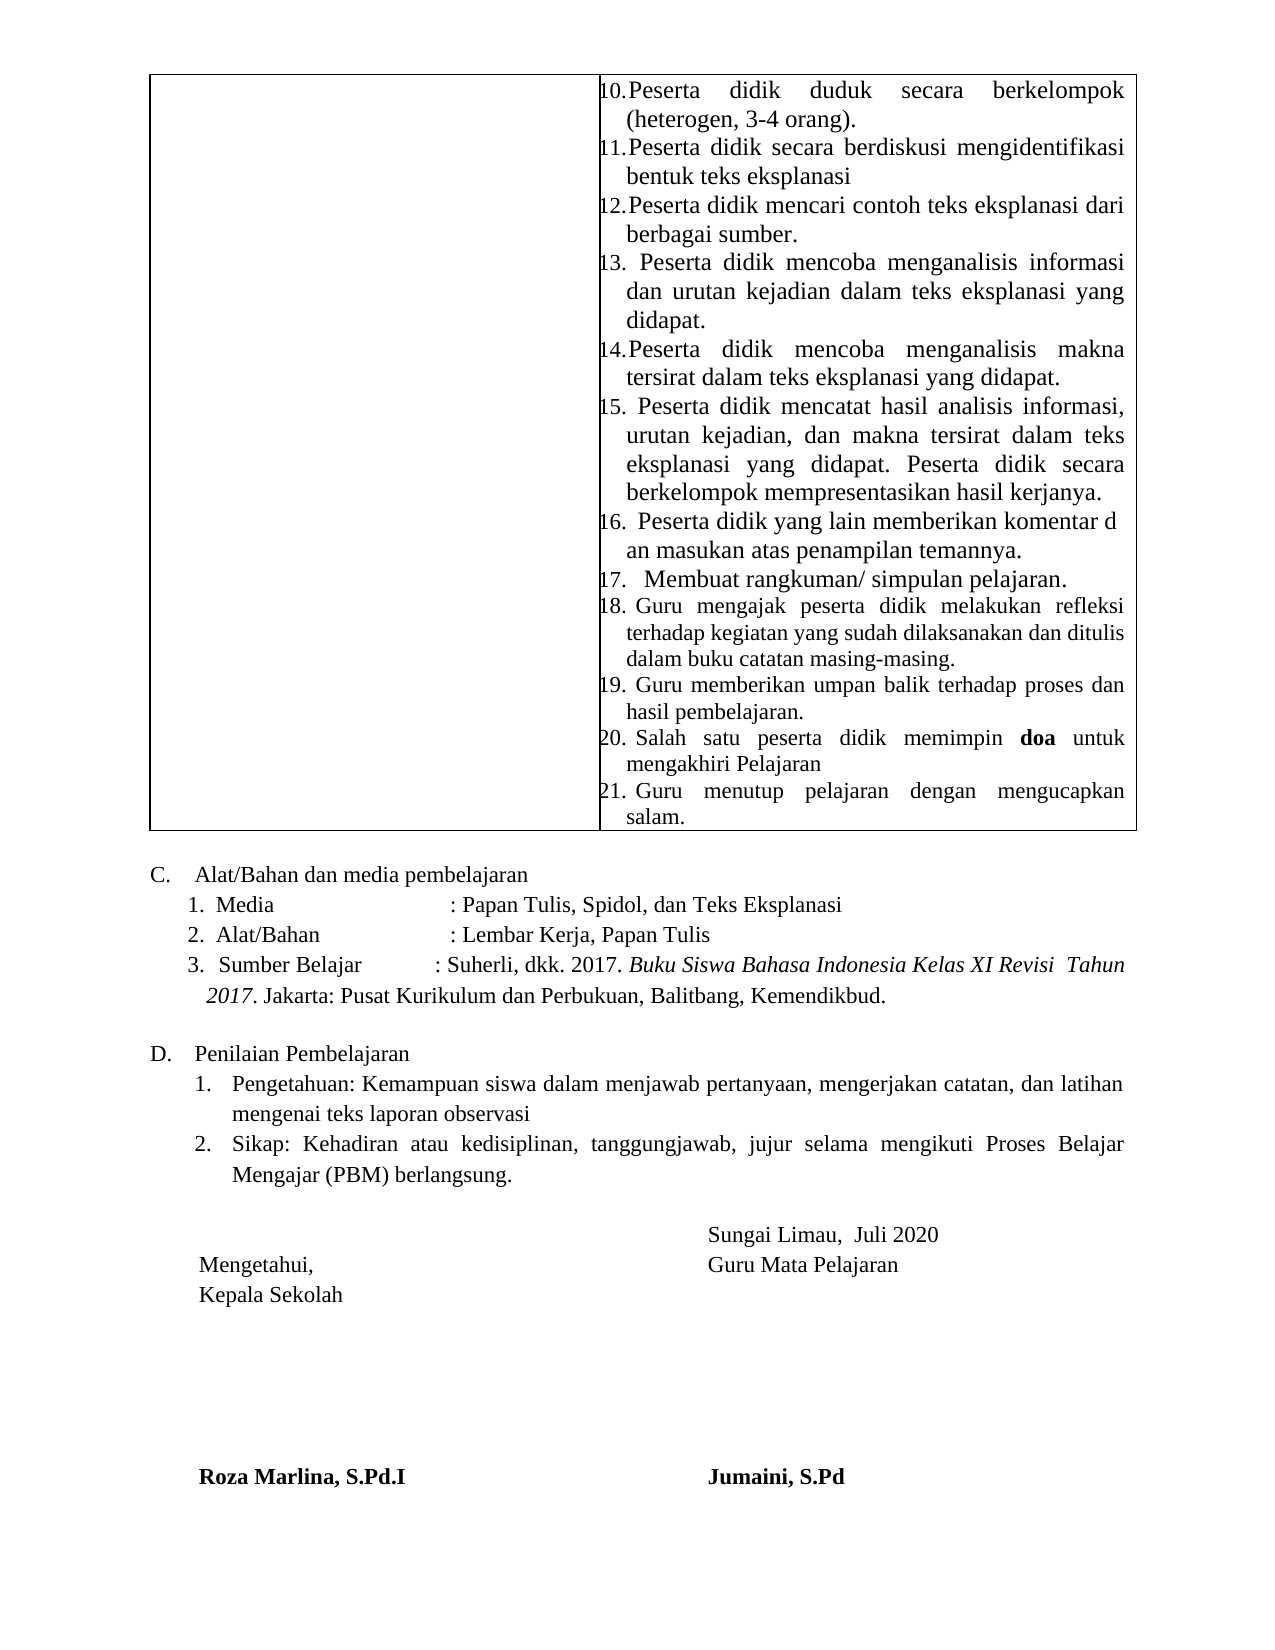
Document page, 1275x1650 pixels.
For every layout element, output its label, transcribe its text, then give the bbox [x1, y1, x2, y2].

table_header Mengetahui, Kepala Sekolah Roza Marlina, S.Pd.I [188, 1221, 696, 1493]
table_header Sungai Limau, Juli 2020 Guru Mata Pelajaran Jumaini, S.Pd [696, 1221, 1101, 1493]
list Sikap: Kehadiran atau kedisiplinan, tanggungjawab, jujur selama mengikuti Proses Belajar Mengajar (PBM) berlangsung. [194, 1131, 1125, 1187]
list Alat/Bahan dan media pembelajaran [150, 861, 1125, 887]
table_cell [601, 75, 1136, 829]
list Pengetahuan: Kemampuan siswa dalam menjawab pertanyaan, mengerjakan catatan, dan latihan mengenai teks laporan observasi [194, 1070, 1125, 1127]
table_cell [151, 75, 599, 829]
list Media : Papan Tulis, Spidol, dan Teks Eksplanasi [187, 891, 1125, 917]
list Penilaian Pembelajaran [150, 1040, 1125, 1066]
list Alat/Bahan : Lembar Kerja, Papan Tulis [187, 921, 1125, 948]
list Sumber Belajar : Suherli, dkk. 2017. Buku Siswa Bahasa Indonesia Kelas XI Revisi Tahun 2017. Jakarta: Pusat Kurikulum dan Perbukuan, Balitbang, Kemendikbud. [187, 951, 1125, 1008]
